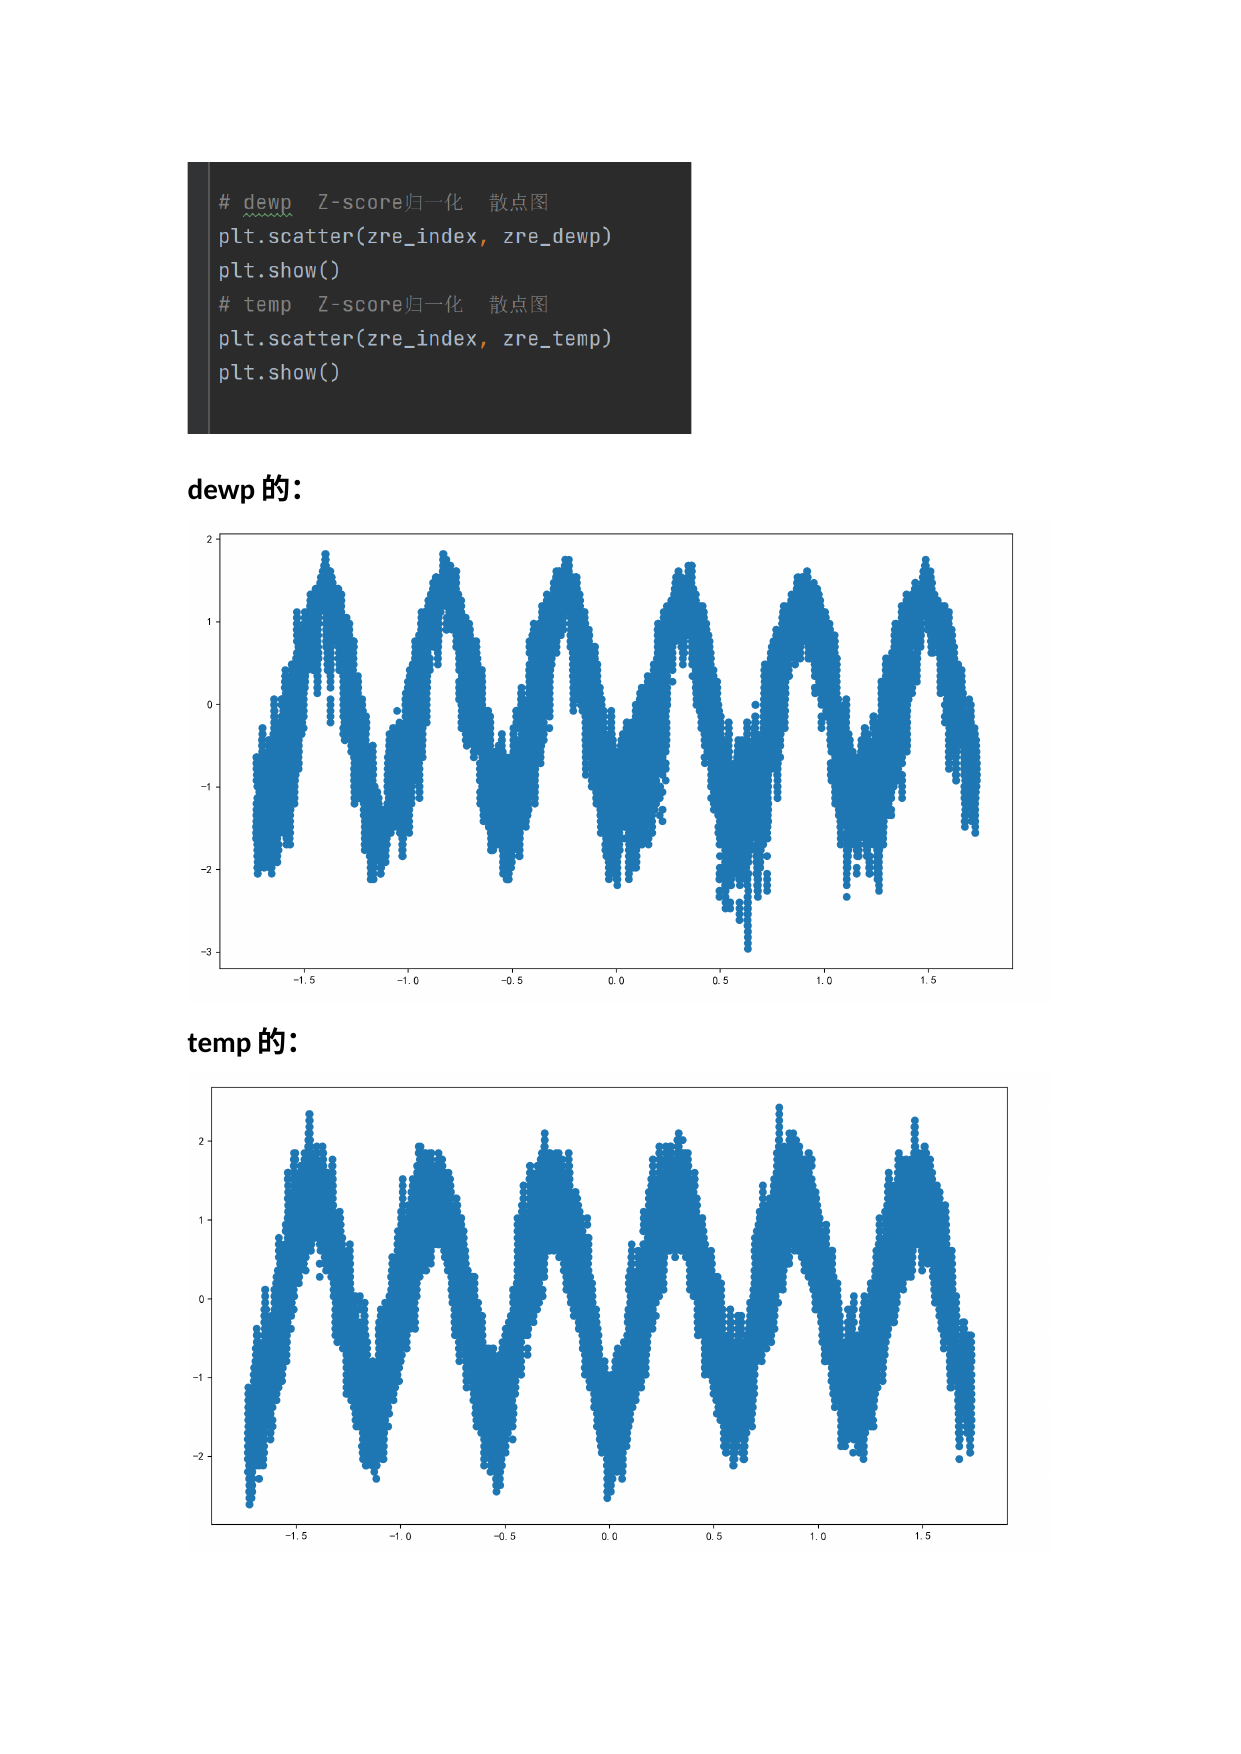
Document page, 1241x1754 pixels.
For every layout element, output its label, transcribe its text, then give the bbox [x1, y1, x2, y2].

picture [187, 519, 1052, 1002]
text temp的： [187, 1007, 1053, 1072]
picture [187, 162, 692, 434]
text dewp的： [187, 454, 1053, 519]
picture [187, 1072, 1052, 1552]
